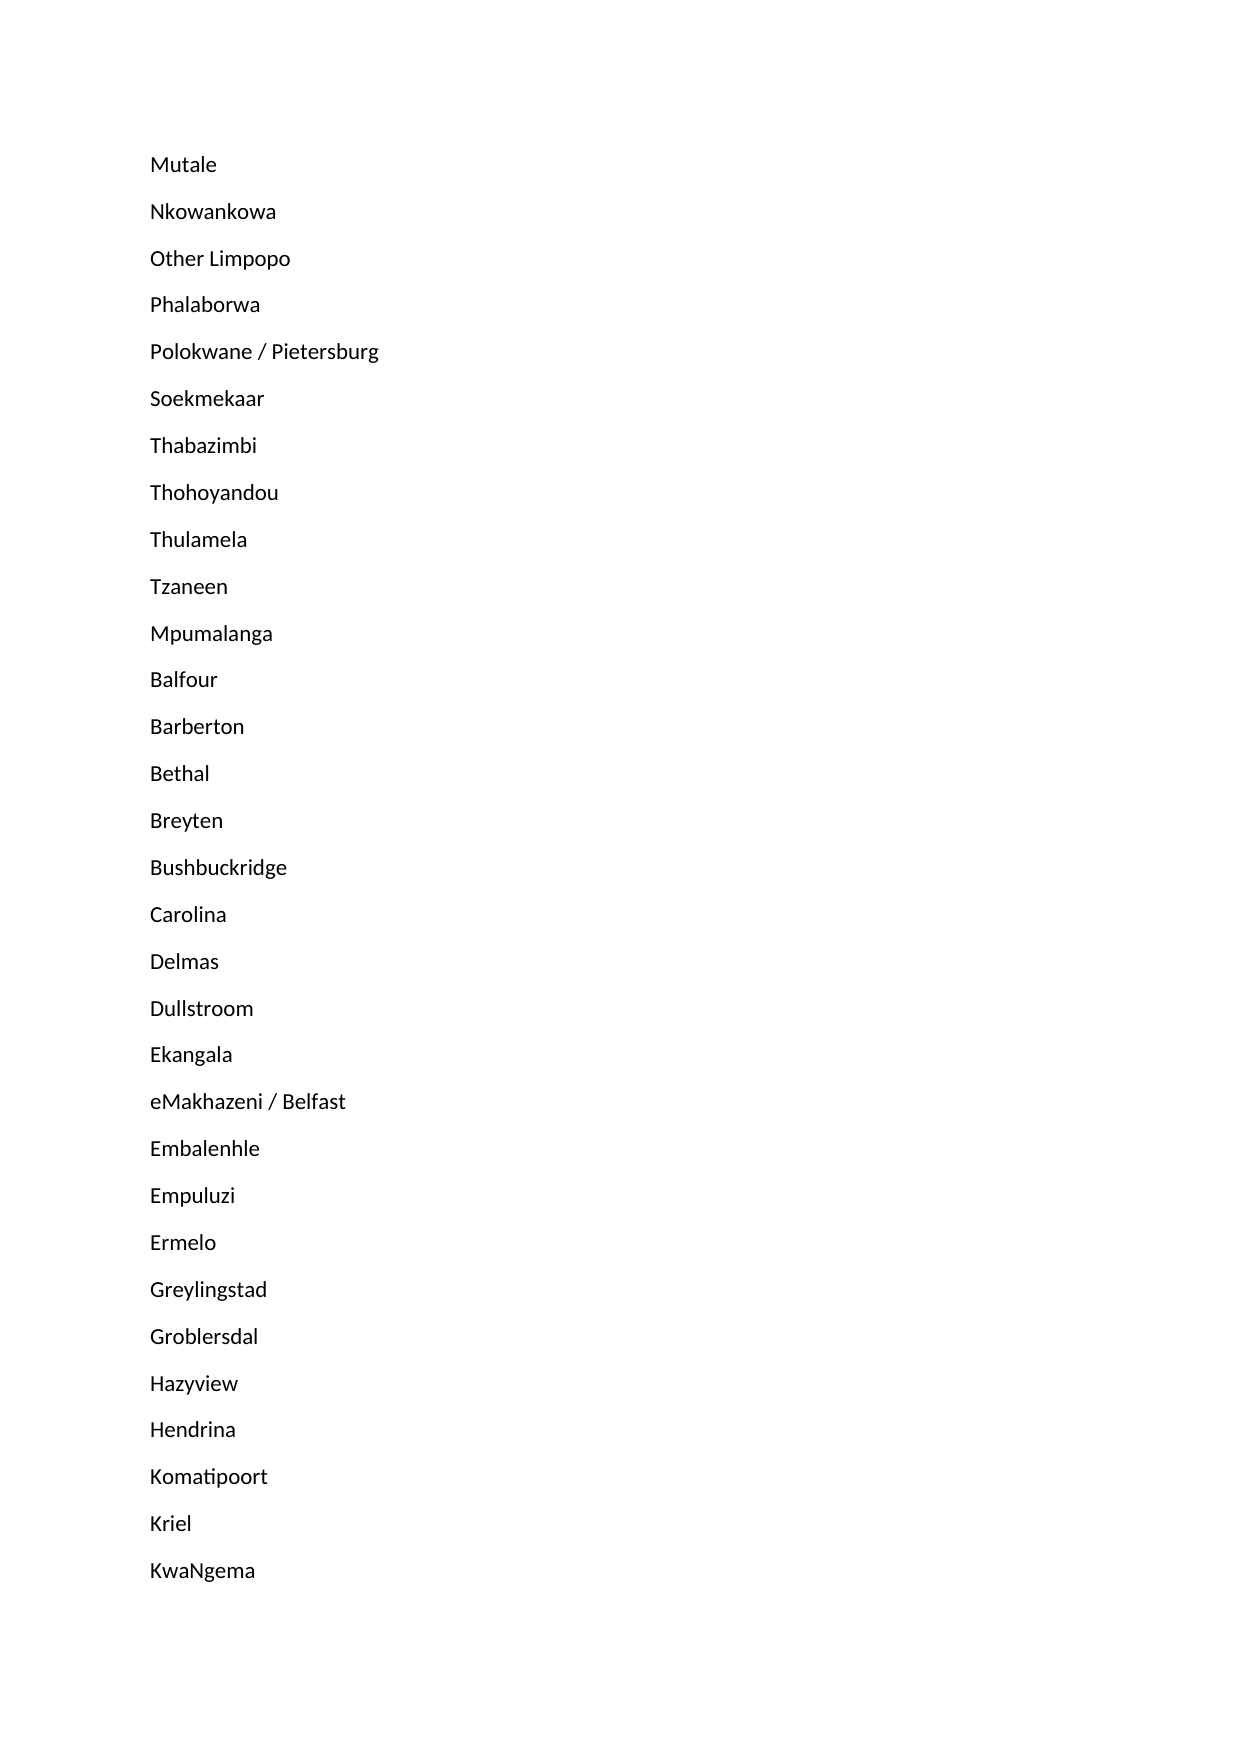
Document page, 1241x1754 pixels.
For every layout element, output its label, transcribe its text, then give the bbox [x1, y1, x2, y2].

text Thohoyandou [150, 478, 1090, 506]
text Thabazimbi [150, 431, 1090, 459]
text Embalenhle [150, 1134, 1090, 1162]
text Hendrina [150, 1416, 1090, 1444]
text Mutale [150, 150, 1090, 178]
text Tzaneen [150, 572, 1090, 600]
text Empuluzi [150, 1181, 1090, 1209]
text Other Limpopo [150, 244, 1090, 272]
text Hazyview [150, 1369, 1090, 1397]
text Barberton [150, 712, 1090, 741]
text Groblersdal [150, 1322, 1090, 1350]
text Delmas [150, 947, 1090, 975]
text eMakhazeni / Belfast [150, 1087, 1090, 1116]
text Dullstroom [150, 994, 1090, 1022]
text Bethal [150, 759, 1090, 787]
text Bushbuckridge [150, 853, 1090, 881]
text Thulamela [150, 525, 1090, 553]
text Nkowankowa [150, 197, 1090, 225]
text Polokwane / Pietersburg [150, 337, 1090, 366]
text Soekmekaar [150, 384, 1090, 412]
text Greylingstad [150, 1275, 1090, 1303]
text Carolina [150, 900, 1090, 928]
text KwaNgema [150, 1556, 1090, 1584]
text Komatipoort [150, 1462, 1090, 1491]
text Phalaborwa [150, 291, 1090, 319]
text Ekangala [150, 1041, 1090, 1069]
text Balfour [150, 666, 1090, 694]
text Breyten [150, 806, 1090, 834]
text Kriel [150, 1509, 1090, 1537]
text Mpumalanga [150, 619, 1090, 647]
text Ermelo [150, 1228, 1090, 1256]
